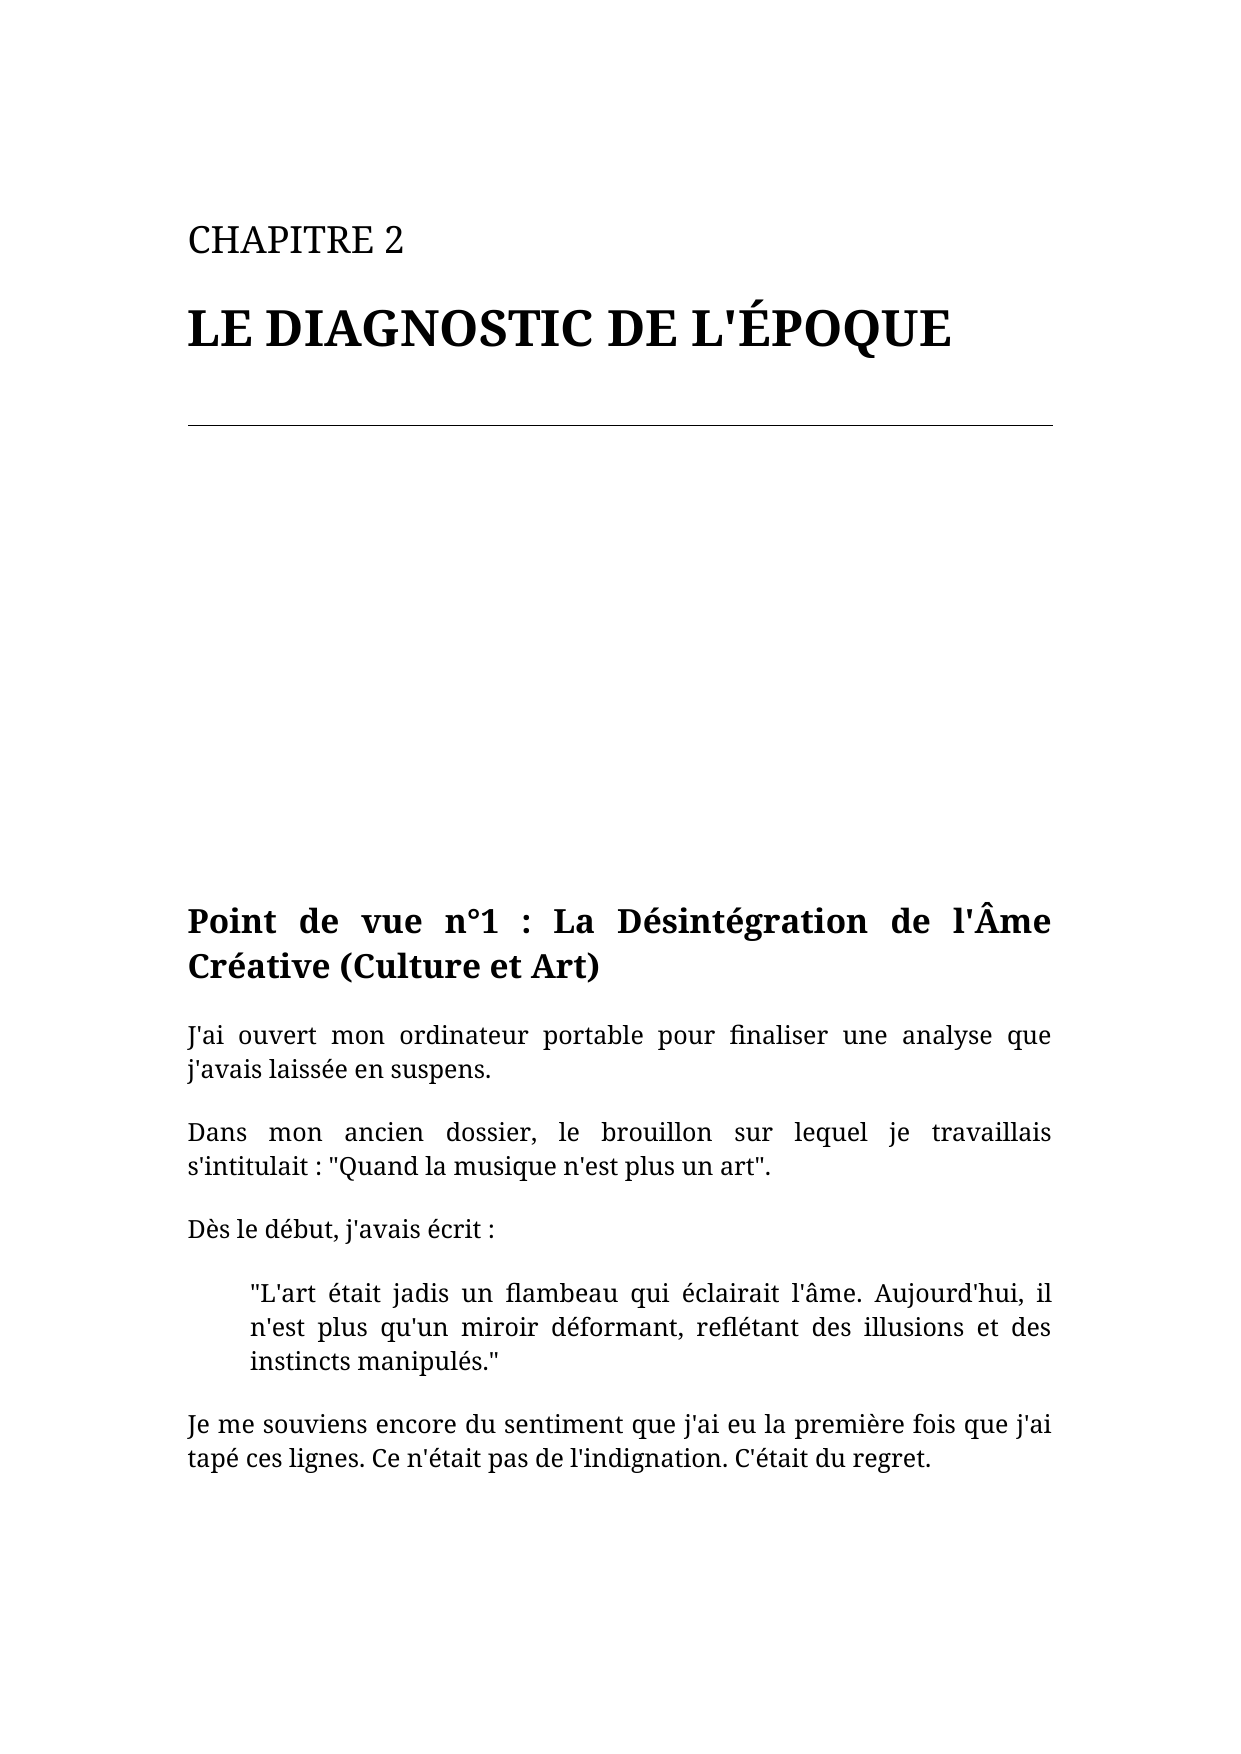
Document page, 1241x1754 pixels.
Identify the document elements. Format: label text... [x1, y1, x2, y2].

text Je me souviens encore du sentiment que j'ai eu la première fois que j'ai tapé ces lignes. Ce n'était pas de l'indignation. C'était du regret. [187, 1407, 1053, 1475]
text Dans mon ancien dossier, le brouillon sur lequel je travaillais s'intitulait : "Quand la musique n'est plus un art". [187, 1115, 1053, 1183]
text LE DIAGNOSTIC DE L'ÉPOQUE [187, 293, 1053, 362]
text Point de vue n°1 : La Désintégration de l'Âme Créative (Culture et Art) [187, 898, 1053, 988]
text J'ai ouvert mon ordinateur portable pour finaliser une analyse que j'avais laissée en suspens. [187, 1018, 1053, 1086]
text CHAPITRE 2 [187, 213, 1053, 264]
text "L'art était jadis un flambeau qui éclairait l'âme. Aujourd'hui, il n'est plus qu'un miroir déformant, reflétant des illusions et des instincts manipulés." [250, 1275, 1053, 1378]
text Dès le début, j'avais écrit : [187, 1212, 1053, 1246]
